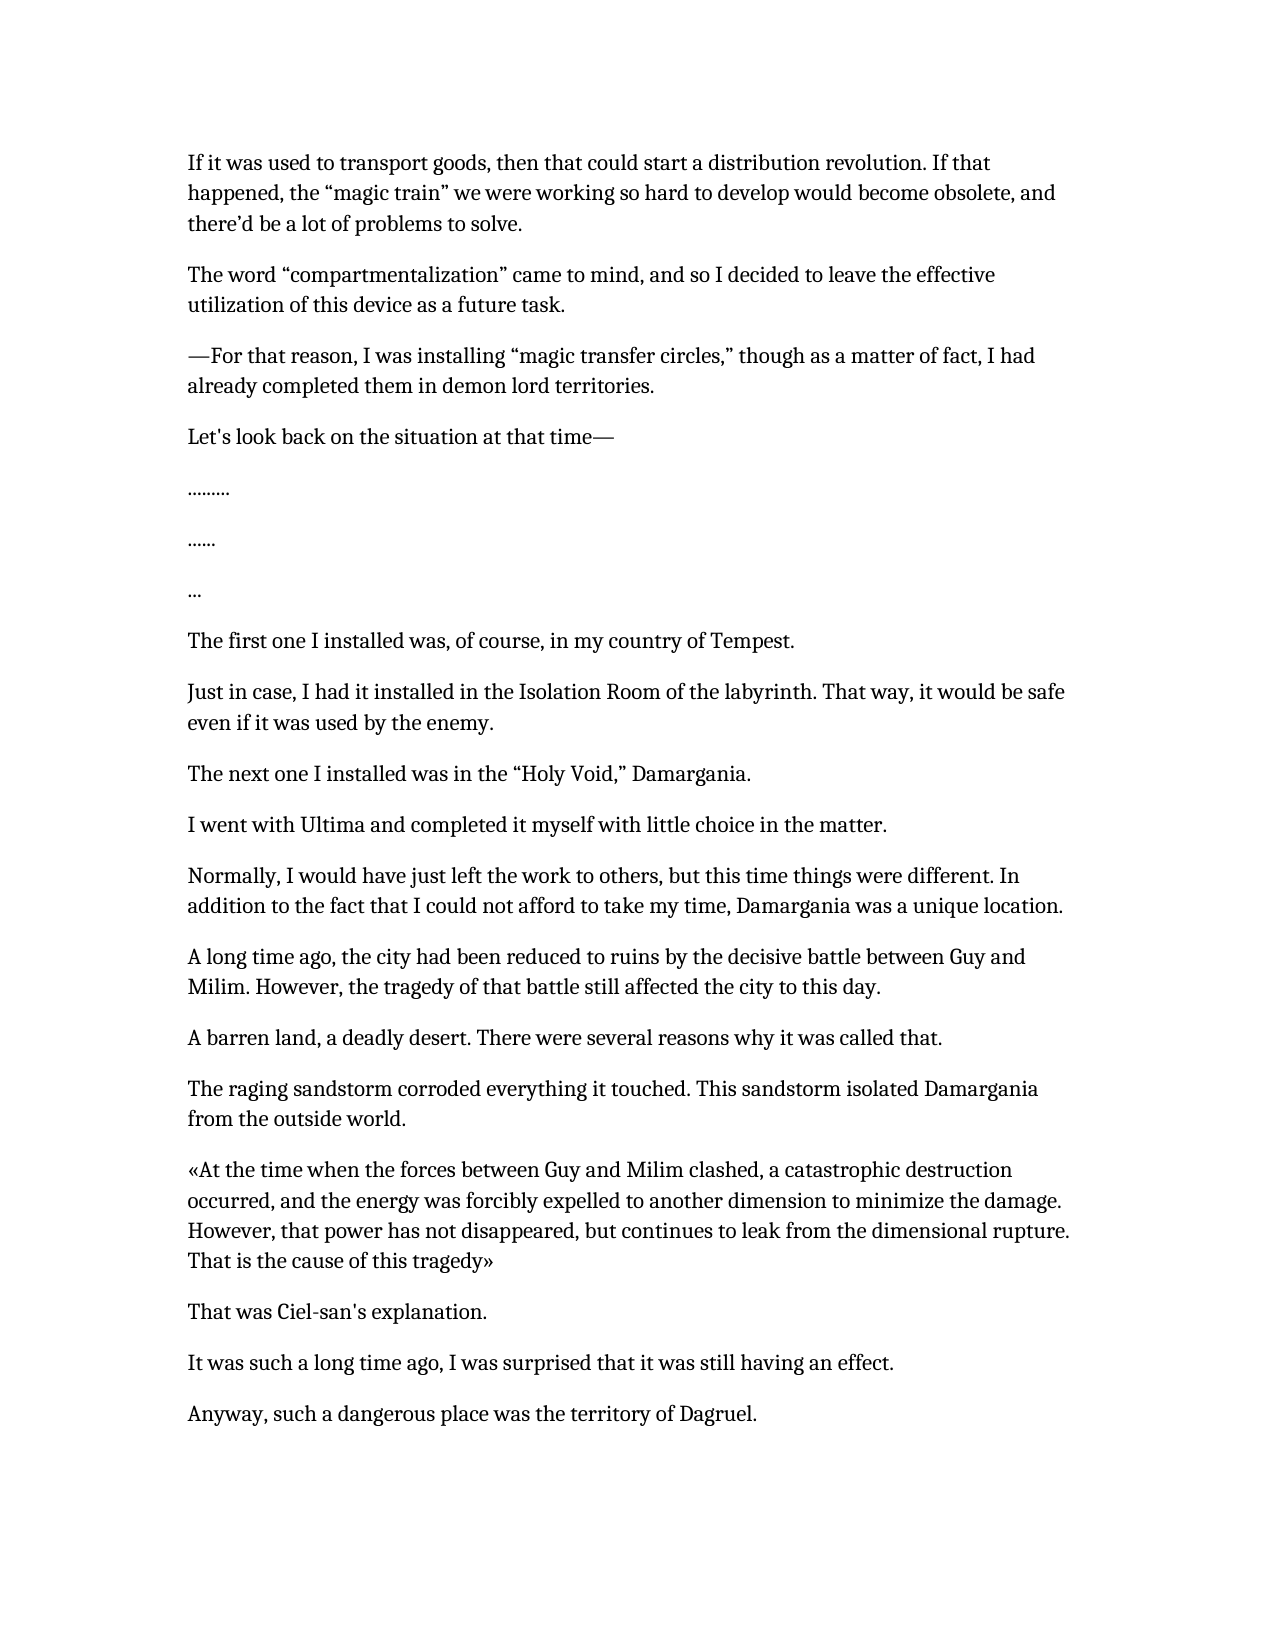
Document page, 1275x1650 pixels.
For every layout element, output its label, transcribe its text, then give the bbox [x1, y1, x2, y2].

text —For that reason, I was installing “magic transfer circles,” though as a matter of fact, I had already completed them in demon lord territories. [187, 343, 1087, 399]
text «At the time when the forces between Guy and Milim clashed, a catastrophic destruction occurred, and the energy was forcibly expelled to another dimension to minimize the damage. However, that power has not disappeared, but continues to leak from the dimensional rupture. That is the cause of this tragedy» [187, 1157, 1087, 1274]
text Normally, I would have just left the work to others, but this time things were different. In addition to the fact that I could not afford to take my time, Damargania was a unique location. [187, 862, 1087, 919]
text That was Ciel-san's explanation. [187, 1299, 1087, 1325]
text ......... [187, 475, 1087, 501]
text ...... [187, 526, 1087, 552]
text A barren land, a deadly desert. There were several reasons why it was called that. [187, 1025, 1087, 1051]
text If it was used to transport goods, then that could start a distribution revolution. If that happened, the “magic train” we were working so hard to develop would become obsolete, and there’d be a lot of problems to solve. [187, 150, 1087, 237]
text The next one I installed was in the “Holy Void,” Damargania. [187, 760, 1087, 787]
text The raging sandstorm corroded everything it touched. This sandstorm isolated Damargania from the outside world. [187, 1076, 1087, 1133]
text Just in case, I had it installed in the Isolation Room of the labyrinth. That way, it would be safe even if it was used by the enemy. [187, 679, 1087, 736]
text ... [187, 577, 1087, 603]
text The word “compartmentalization” came to mind, and so I decided to leave the effective utilization of this device as a future task. [187, 261, 1087, 318]
text A long time ago, the city had been reduced to ruins by the decisive battle between Guy and Milim. However, the tragedy of that battle still affected the city to this day. [187, 944, 1087, 1000]
text I went with Ultima and completed it myself with little choice in the matter. [187, 811, 1087, 838]
text The first one I installed was, of course, in my country of Tempest. [187, 628, 1087, 654]
text Let's look back on the situation at that time— [187, 424, 1087, 450]
text Anyway, such a dangerous place was the territory of Dagruel. [187, 1401, 1087, 1427]
text It was such a long time ago, I was surprised that it was still having an effect. [187, 1350, 1087, 1376]
